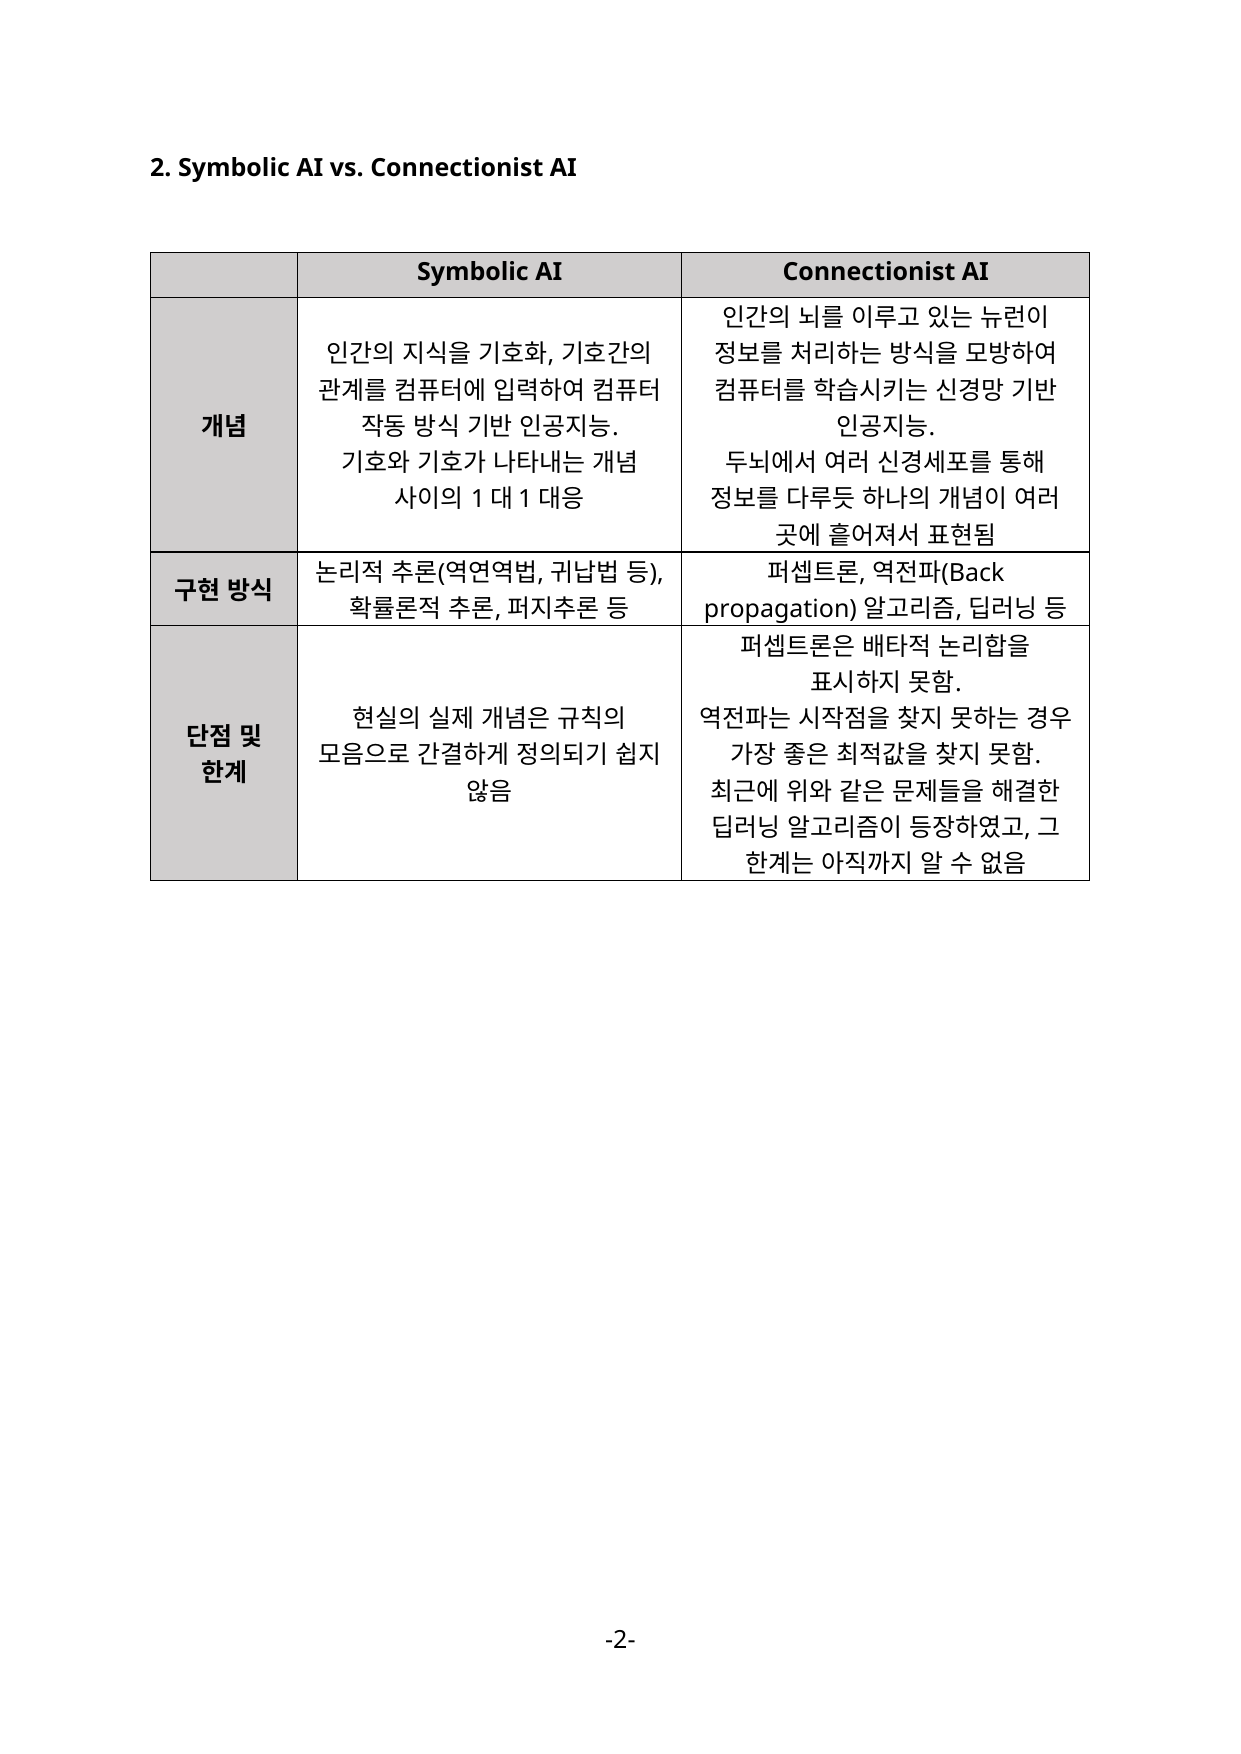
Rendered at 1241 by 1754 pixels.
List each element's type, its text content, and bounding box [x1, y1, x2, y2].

table_cell 논리적 추론(역연역법, 귀납법 등), 확률론적 추론, 퍼지추론 등 [298, 553, 681, 625]
table_cell 구현 방식 [151, 553, 297, 625]
table_cell 퍼셉트론, 역전파(Back propagation) 알고리즘, 딥러닝 등 [682, 553, 1089, 625]
table_cell 인간의 지식을 기호화, 기호간의 관계를 컴퓨터에 입력하여 컴퓨터 작동 방식 기반 인공지능. 기호와 기호가 나타내는 개념 사이의 1대1 대응 [298, 298, 681, 551]
table_cell 퍼셉트론은 배타적 논리합을 표시하지 못함. 역전파는 시작점을 찾지 못하는 경우 가장 좋은 최적값을 찾지 못함. 최근에 위와 같은 문제들을 해결한 딥러닝 알고리즘이 등장하였고, 그 한계는 아직까지 알 수 없음 [682, 626, 1089, 880]
text 2. Symbolic AI vs. Connectionist AI [150, 150, 1090, 184]
table_header [151, 253, 297, 297]
table_header Symbolic AI [298, 253, 681, 297]
table_cell 개념 [151, 298, 297, 551]
table_cell 인간의 뇌를 이루고 있는 뉴런이 정보를 처리하는 방식을 모방하여 컴퓨터를 학습시키는 신경망 기반 인공지능. 두뇌에서 여러 신경세포를 통해 정보를 다루듯 하나의 개념이 여러 곳에 흩어져서 표현됨 [682, 298, 1089, 551]
table_cell 현실의 실제 개념은 규칙의 모음으로 간결하게 정의되기 쉽지 않음 [298, 626, 681, 880]
table_header Connectionist AI [682, 253, 1089, 297]
table_cell 단점 및 한계 [151, 626, 297, 880]
